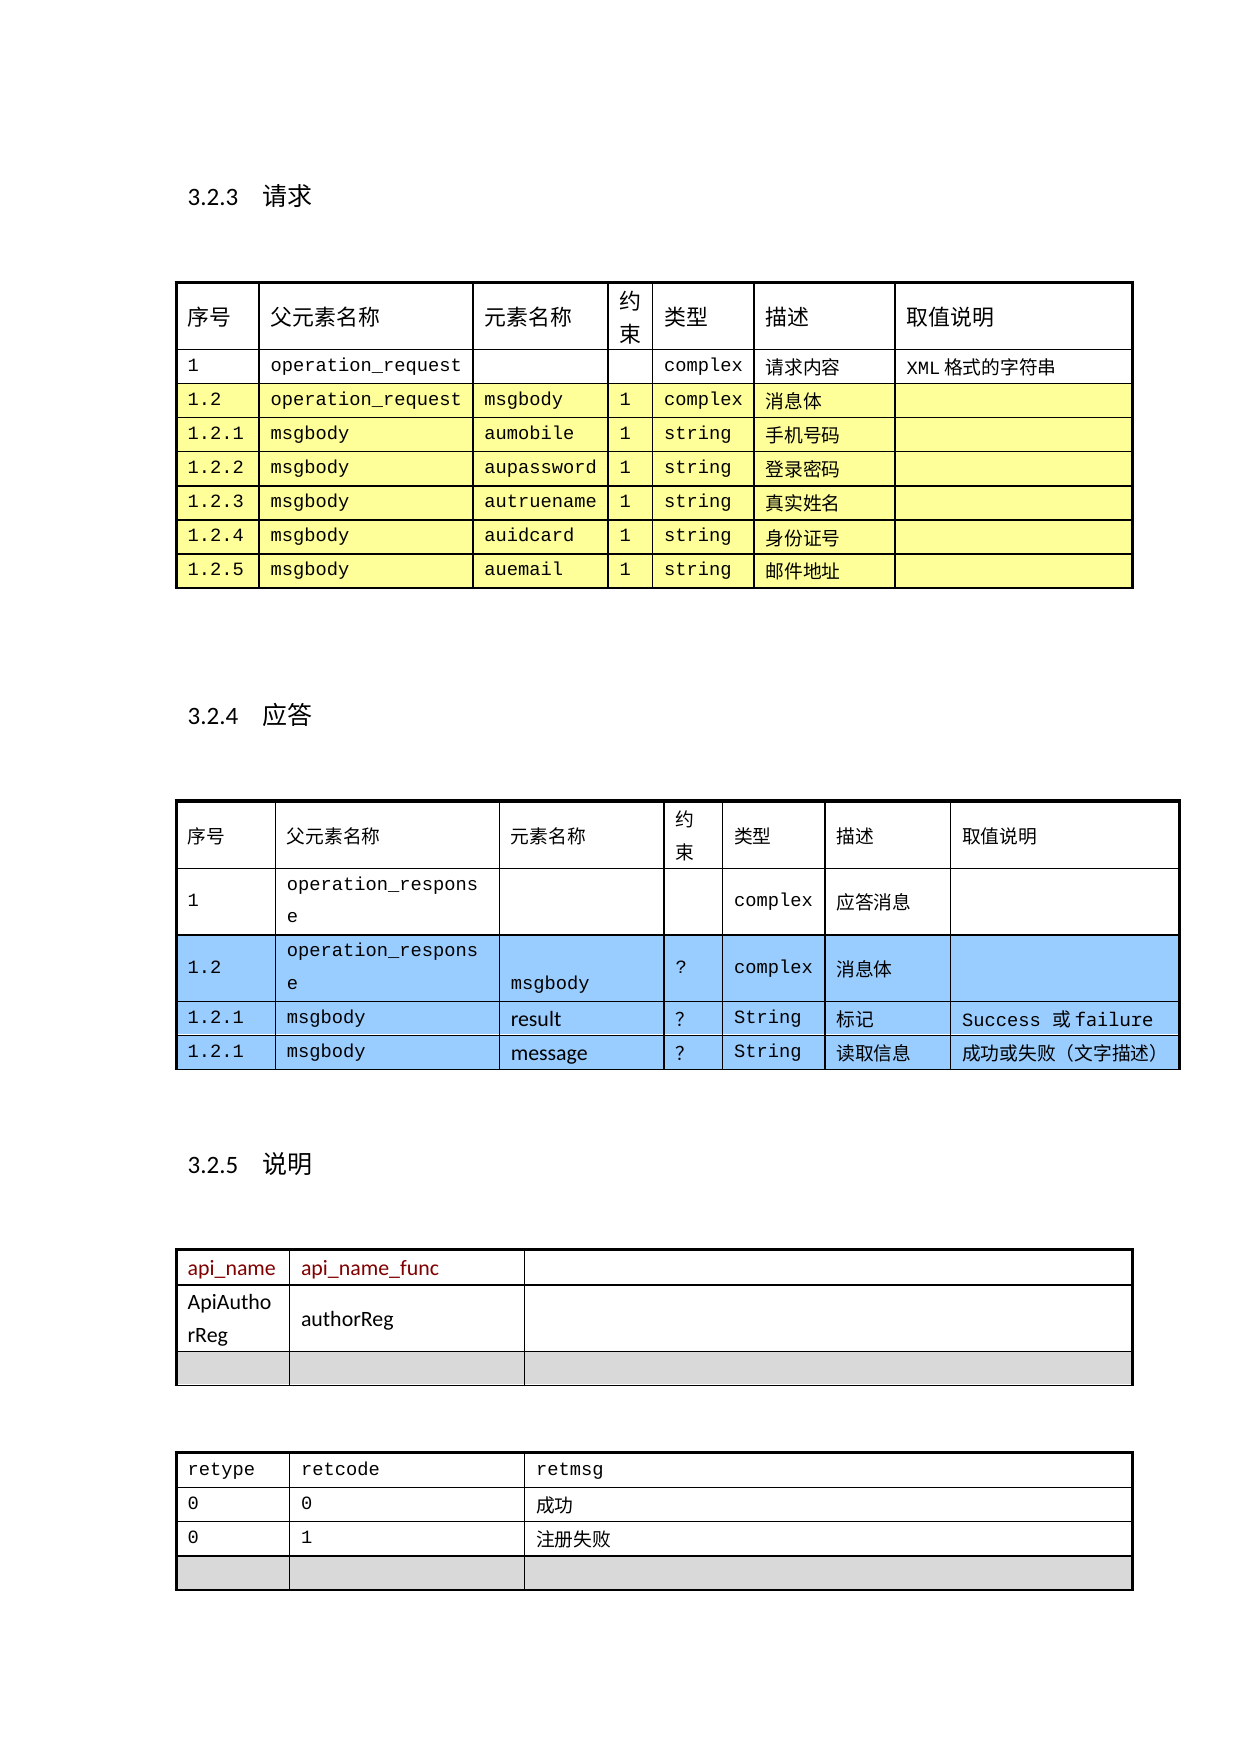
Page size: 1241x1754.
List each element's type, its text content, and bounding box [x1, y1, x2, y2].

table_cell [896, 521, 1131, 553]
table_header 序号 [178, 284, 258, 349]
table_cell 1.2.4 [178, 521, 258, 553]
table_cell result [500, 1002, 663, 1034]
table_cell [665, 869, 722, 934]
table_header 约束 [665, 803, 722, 867]
table_cell 1.2.1 [178, 418, 258, 451]
table_cell string [653, 487, 753, 519]
table_cell 1 [609, 384, 652, 417]
table_cell aumobile [474, 418, 607, 451]
table_cell 1 [609, 521, 652, 553]
table_header retcode [290, 1454, 524, 1487]
table_cell ApiAuthorReg [178, 1286, 289, 1351]
table_cell 1 [609, 555, 652, 587]
table_cell 应答消息 [826, 869, 950, 934]
table_cell 1.2 [178, 384, 258, 417]
table_header 取值说明 [896, 284, 1131, 349]
table_cell 请求内容 [755, 350, 894, 383]
table_cell string [653, 521, 753, 553]
table_cell [525, 1557, 1131, 1589]
table_cell string [653, 452, 753, 485]
table_cell [896, 418, 1131, 451]
table_cell [525, 1286, 1131, 1351]
table_cell ？ [665, 1002, 722, 1034]
table_cell XML格式的字符串 [896, 350, 1131, 383]
table_cell string [653, 418, 753, 451]
table_cell 消息体 [826, 936, 950, 1001]
table_cell auidcard [474, 521, 607, 553]
table_cell msgbody [276, 1036, 499, 1069]
table_header 父元素名称 [276, 803, 499, 867]
table_header retmsg [525, 1454, 1131, 1487]
table_header 类型 [653, 284, 753, 349]
table_header 父元素名称 [260, 284, 472, 349]
table_cell 成功或失败（文字描述） [951, 1036, 1178, 1069]
table_cell [178, 1557, 289, 1589]
table_header 序号 [178, 803, 275, 867]
table_cell operation_request [260, 350, 472, 383]
table_cell msgbody [260, 487, 472, 519]
table_cell 1 [178, 869, 275, 934]
table_cell 0 [178, 1522, 289, 1555]
table_cell [951, 936, 1178, 1001]
table_header 元素名称 [500, 803, 663, 867]
table_header api_name [178, 1251, 289, 1284]
table_cell 邮件地址 [755, 555, 894, 587]
table_cell complex [723, 869, 824, 934]
table_header [525, 1251, 1131, 1284]
table_cell 消息体 [755, 384, 894, 417]
table_cell msgbody [276, 1002, 499, 1034]
table_cell [896, 452, 1131, 485]
table_cell msgbody [260, 452, 472, 485]
subtitle 应答 [187, 681, 1053, 746]
table_cell 1 [609, 487, 652, 519]
table_cell String [723, 1002, 824, 1034]
table_cell complex [653, 384, 753, 417]
table_cell 1 [290, 1522, 524, 1555]
table_cell 标记 [826, 1002, 950, 1034]
table_cell [474, 350, 607, 383]
table_header api_name_func [290, 1251, 524, 1284]
table_cell ？ [665, 1036, 722, 1069]
table_cell 成功 [525, 1488, 1131, 1521]
table_cell [500, 869, 663, 934]
table_cell msgbody [260, 521, 472, 553]
table_header 取值说明 [951, 803, 1178, 867]
table_cell [609, 350, 652, 383]
table_cell operation_response [276, 936, 499, 1001]
table_cell 身份证号 [755, 521, 894, 553]
table_cell auemail [474, 555, 607, 587]
table_cell operation_request [260, 384, 472, 417]
table_cell [178, 1352, 289, 1384]
table_cell 读取信息 [826, 1036, 950, 1069]
table_cell [896, 487, 1131, 519]
subtitle 说明 [187, 1130, 1053, 1195]
table_cell [896, 555, 1131, 587]
table_cell authorReg [290, 1286, 524, 1351]
table_cell msgbody [500, 936, 663, 1001]
table_cell ? [665, 936, 722, 1001]
subtitle 请求 [187, 162, 1053, 227]
table_cell 手机号码 [755, 418, 894, 451]
table_cell 1.2.2 [178, 452, 258, 485]
table_cell [290, 1557, 524, 1589]
table_cell 1 [178, 350, 258, 383]
table_cell String [723, 1036, 824, 1069]
table_cell msgbody [260, 555, 472, 587]
table_header retype [178, 1454, 289, 1487]
table_cell 注册失败 [525, 1522, 1131, 1555]
table_cell msgbody [260, 418, 472, 451]
table_cell 1 [609, 418, 652, 451]
table_header 描述 [755, 284, 894, 349]
table_cell 1.2.1 [178, 1036, 275, 1069]
table_header 类型 [723, 803, 824, 867]
table_cell msgbody [474, 384, 607, 417]
table_cell message [500, 1036, 663, 1069]
table_cell complex [723, 936, 824, 1001]
table_cell [951, 869, 1178, 934]
table_header 描述 [826, 803, 950, 867]
table_cell 1.2.3 [178, 487, 258, 519]
table_cell autruename [474, 487, 607, 519]
table_header 元素名称 [474, 284, 607, 349]
table_cell 0 [290, 1488, 524, 1521]
table_cell Success 或failure [951, 1002, 1178, 1034]
table_cell 登录密码 [755, 452, 894, 485]
table_cell 1.2.5 [178, 555, 258, 587]
table_cell 1 [609, 452, 652, 485]
table_cell aupassword [474, 452, 607, 485]
table_cell operation_response [276, 869, 499, 934]
table_cell complex [653, 350, 753, 383]
table_cell [525, 1352, 1131, 1384]
table_cell 1.2 [178, 936, 275, 1001]
table_cell [290, 1352, 524, 1384]
table_cell 真实姓名 [755, 487, 894, 519]
table_cell [896, 384, 1131, 417]
table_cell string [653, 555, 753, 587]
table_cell 1.2.1 [178, 1002, 275, 1034]
table_cell 0 [178, 1488, 289, 1521]
table_header 约束 [609, 284, 652, 349]
